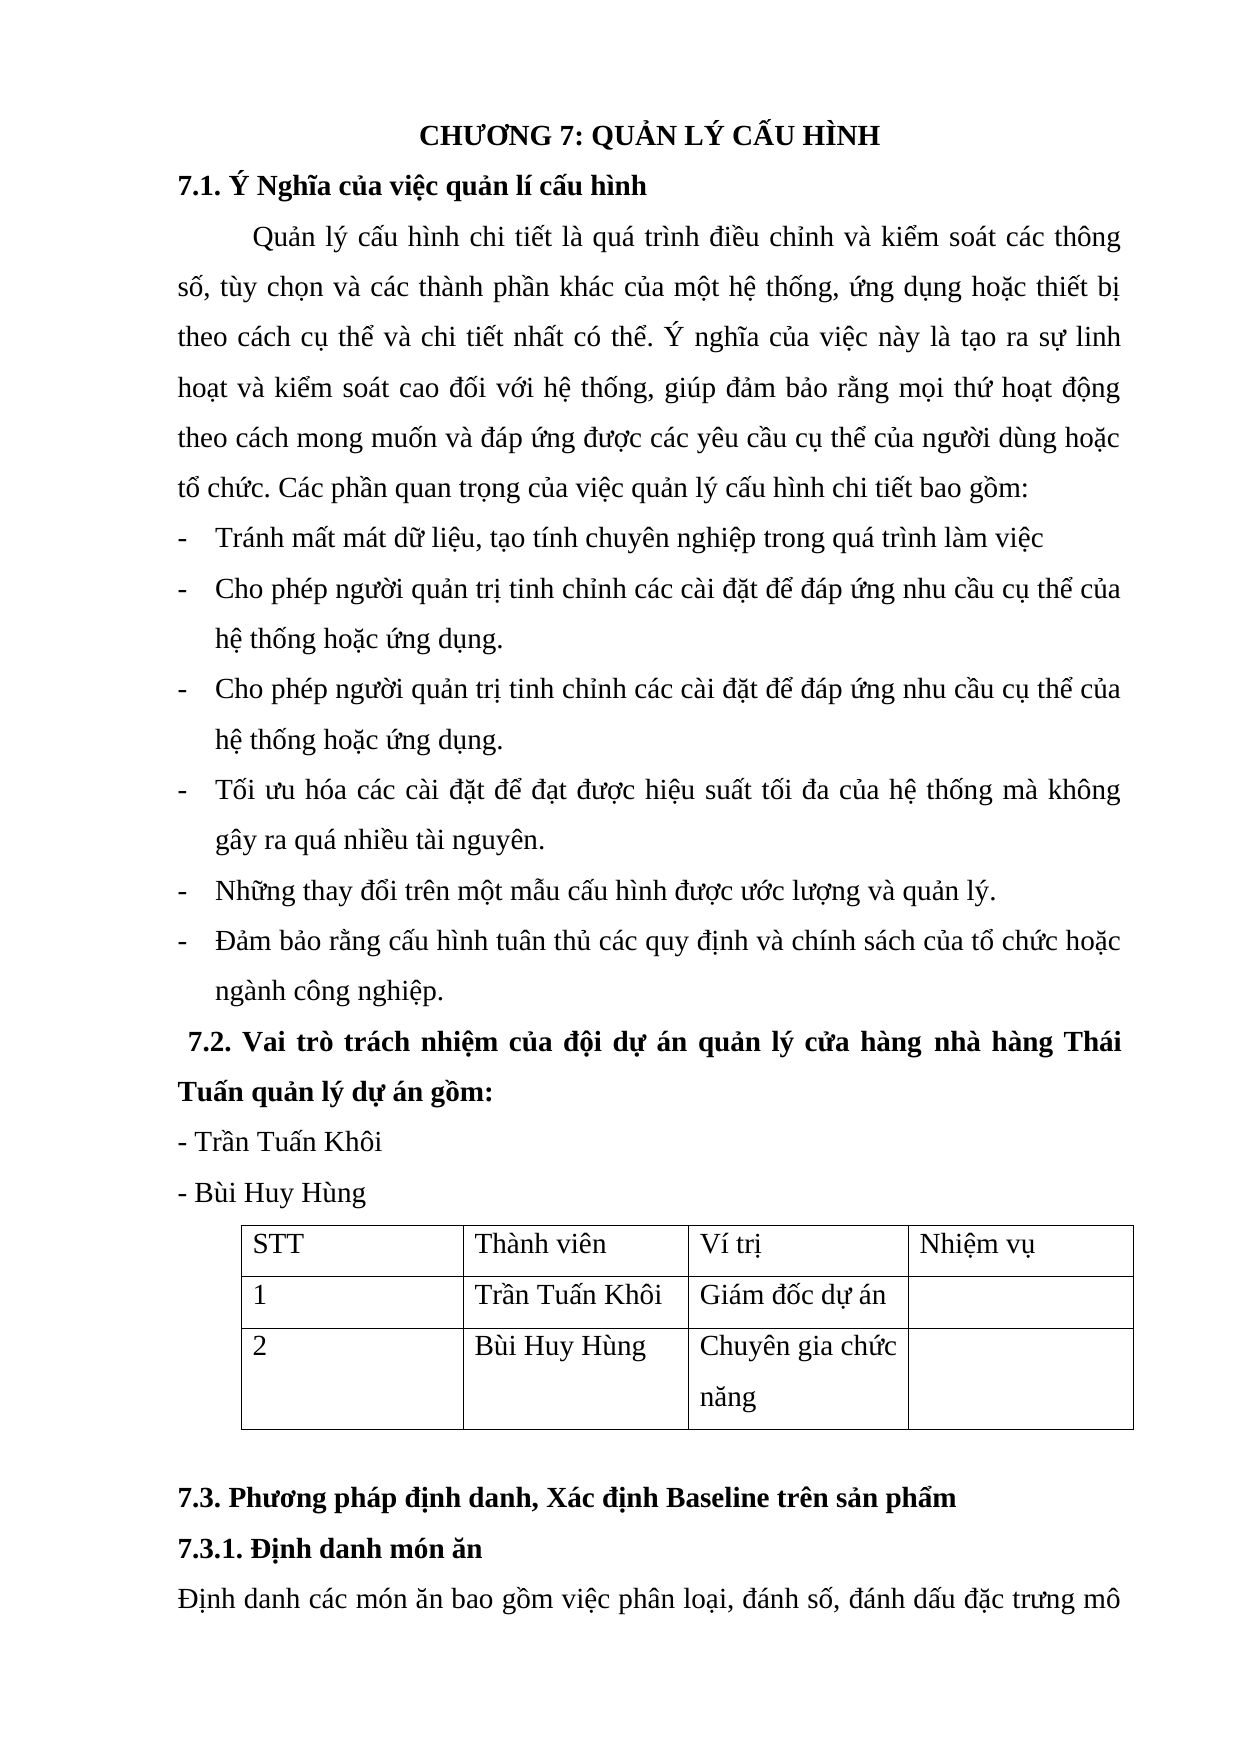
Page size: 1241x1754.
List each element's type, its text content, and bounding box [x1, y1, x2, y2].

text 7.2. Vai trò trách nhiệm của đội dự án quản lý cửa hàng nhà hàng Thái Tuấn quản lý dự án gồm: [177, 1024, 1122, 1108]
list Đảm bảo rằng cấu hình tuân thủ các quy định và chính sách của tổ chức hoặc ngành công nghiệp. [177, 923, 1122, 1007]
table_cell 1 [242, 1277, 463, 1327]
table_cell [909, 1277, 1133, 1327]
list Cho phép người quản trị tinh chỉnh các cài đặt để đáp ứng nhu cầu cụ thể của hệ thống hoặc ứng dụng. [177, 672, 1122, 755]
list Cho phép người quản trị tinh chỉnh các cài đặt để đáp ứng nhu cầu cụ thể của hệ thống hoặc ứng dụng. [177, 571, 1122, 655]
table_cell Trần Tuấn Khôi [464, 1277, 688, 1327]
text CHƯƠNG 7: QUẢN LÝ CẤU HÌNH [177, 118, 1122, 152]
table_cell [909, 1329, 1133, 1429]
text - Trần Tuấn Khôi [177, 1124, 1122, 1158]
table_cell Giám đốc dự án [689, 1277, 908, 1327]
list Tối ưu hóa các cài đặt để đạt được hiệu suất tối đa của hệ thống mà không gây ra quá nhiều tài nguyên. [177, 772, 1122, 856]
text Định danh các món ăn bao gồm việc phân loại, đánh số, đánh dấu đặc trưng mô tả. [177, 1581, 1122, 1614]
table_header Thành viên [464, 1226, 688, 1276]
list Tránh mất mát dữ liệu, tạo tính chuyên nghiệp trong quá trình làm việc [177, 521, 1122, 554]
table_header STT [242, 1226, 463, 1276]
table_header Nhiệm vụ [909, 1226, 1133, 1276]
table_cell 2 [242, 1329, 463, 1429]
text 7.3. Phương pháp định danh, Xác định Baseline trên sản phẩm [177, 1480, 1122, 1514]
text - Bùi Huy Hùng [177, 1175, 1122, 1208]
text 7.3.1. Định danh món ăn [177, 1531, 1122, 1564]
list Những thay đổi trên một mẫu cấu hình được ước lượng và quản lý. [177, 873, 1122, 906]
table_cell Bùi Huy Hùng [464, 1329, 688, 1429]
table_cell Chuyên gia chức năng [689, 1329, 908, 1429]
text Quản lý cấu hình chi tiết là quá trình điều chỉnh và kiểm soát các thông số, tùy chọn và các thành phần khác của một hệ thống, ứng dụng hoặc thiết bị theo cách cụ thể và chi tiết nhất có thể. Ý nghĩa của việc này là tạo ra sự linh hoạt và kiểm soát cao đối với hệ thống, giúp đảm bảo rằng mọi thứ hoạt động theo cách mong muốn và đáp ứng được các yêu cầu cụ thể của người dùng hoặc tổ chức. Các phần quan trọng của việc quản lý cấu hình chi tiết bao gồm: [177, 219, 1122, 504]
table_header Ví trị [689, 1226, 908, 1276]
text 7.1. Ý Nghĩa của việc quản lí cấu hình [177, 168, 1122, 202]
